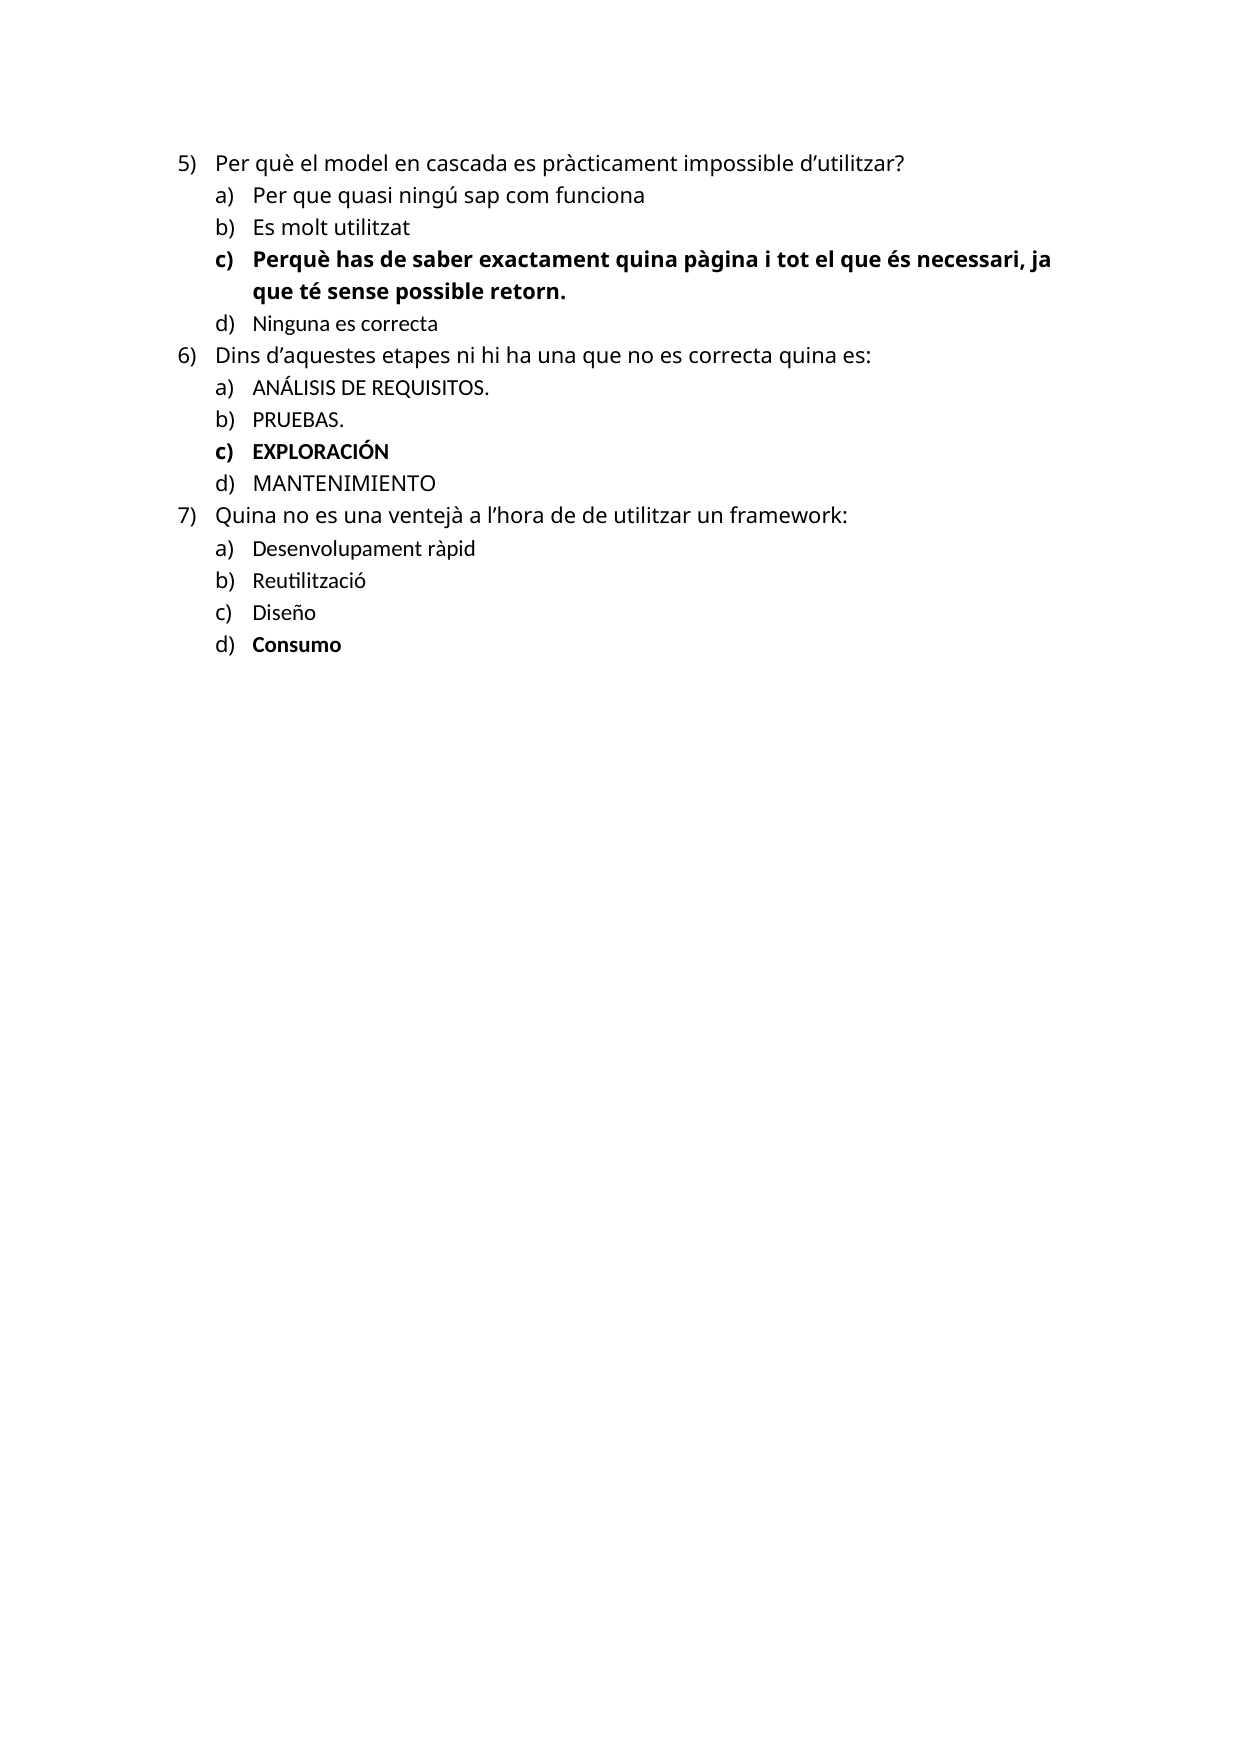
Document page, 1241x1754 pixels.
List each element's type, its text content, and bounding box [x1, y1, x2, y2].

list Quina no es una ventejà a l’hora de de utilitzar un framework: [177, 501, 1063, 530]
list EXPLORACIÓN [215, 436, 1063, 466]
list Consumo [215, 629, 1063, 659]
list PRUEBAS. [215, 404, 1063, 434]
list Es molt utilitzat [215, 212, 1063, 242]
list Perquè has de saber exactament quina pàgina i tot el que és necessari, ja que té sense possible retorn. [215, 244, 1063, 306]
list Per què el model en cascada es pràcticament impossible d’utilitzar? [177, 148, 1063, 177]
list Per que quasi ningú sap com funciona [215, 180, 1063, 209]
list Desenvolupament ràpid [215, 533, 1063, 562]
list MANTENIMIENTO [215, 468, 1063, 498]
list Diseño [215, 597, 1063, 627]
list Ninguna es correcta [215, 308, 1063, 338]
list ANÁLISIS DE REQUISITOS. [215, 372, 1063, 402]
list Dins d’aquestes etapes ni hi ha una que no es correcta quina es: [177, 340, 1063, 370]
list Reutilització [215, 565, 1063, 594]
